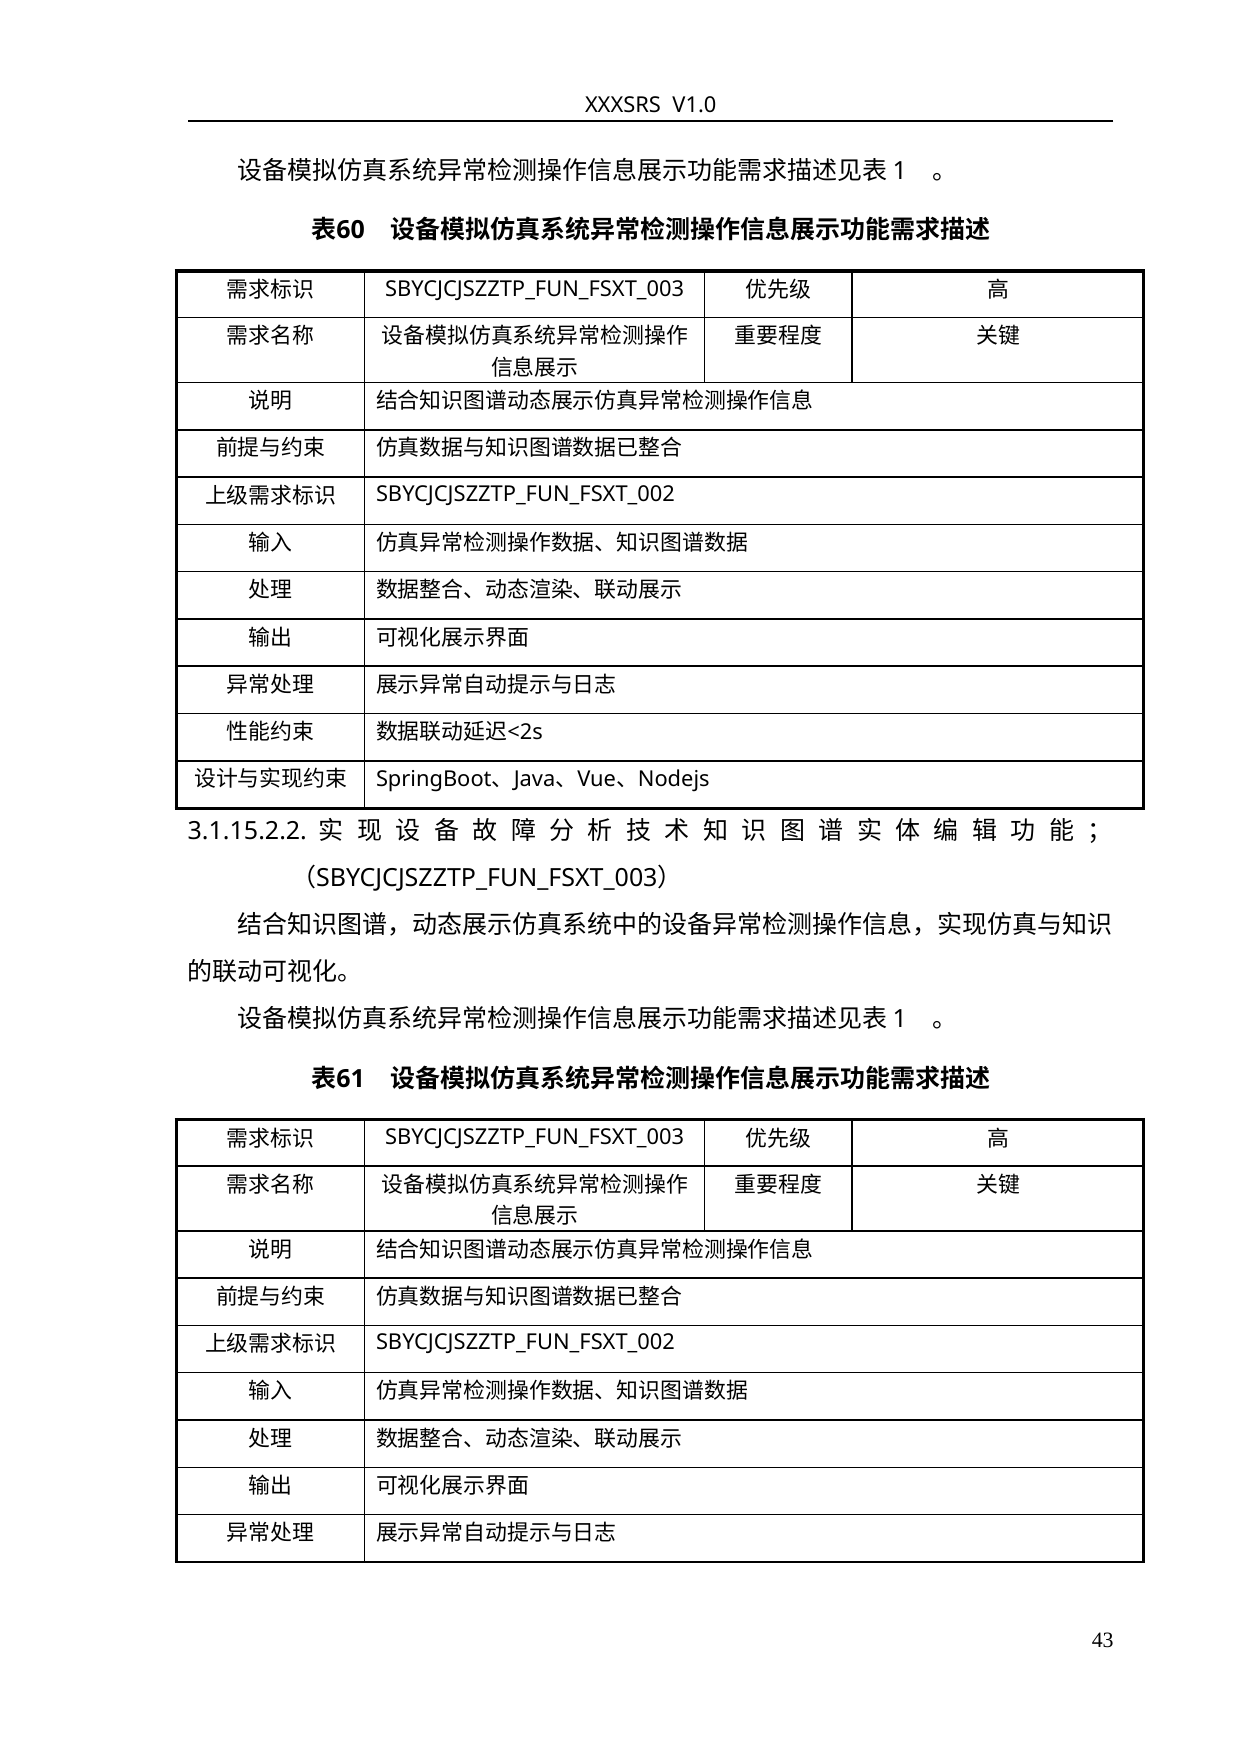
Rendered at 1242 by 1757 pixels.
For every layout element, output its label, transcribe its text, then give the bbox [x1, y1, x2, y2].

text 设备模拟仿真系统异常检测操作信息展示功能需求描述见表16 。 [187, 150, 1113, 186]
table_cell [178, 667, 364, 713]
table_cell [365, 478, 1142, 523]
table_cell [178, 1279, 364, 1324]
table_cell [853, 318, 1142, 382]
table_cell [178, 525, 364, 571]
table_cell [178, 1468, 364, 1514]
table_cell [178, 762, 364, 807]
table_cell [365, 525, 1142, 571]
subtitle 实现设备故障分析技术知识图谱实体编辑功能；（SBYCJCJSZZTP_FUN_FSXT_003） [187, 810, 1113, 894]
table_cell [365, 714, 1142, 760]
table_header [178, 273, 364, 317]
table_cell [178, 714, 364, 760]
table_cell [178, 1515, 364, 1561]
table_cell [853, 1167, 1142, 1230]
text 设备模拟仿真系统异常检测操作信息展示功能需求描述 [187, 1058, 1113, 1094]
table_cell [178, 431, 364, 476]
text 设备模拟仿真系统异常检测操作信息展示功能需求描述见表16 。 [187, 999, 1113, 1035]
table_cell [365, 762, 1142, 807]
text 设备模拟仿真系统异常检测操作信息展示功能需求描述 [187, 210, 1113, 246]
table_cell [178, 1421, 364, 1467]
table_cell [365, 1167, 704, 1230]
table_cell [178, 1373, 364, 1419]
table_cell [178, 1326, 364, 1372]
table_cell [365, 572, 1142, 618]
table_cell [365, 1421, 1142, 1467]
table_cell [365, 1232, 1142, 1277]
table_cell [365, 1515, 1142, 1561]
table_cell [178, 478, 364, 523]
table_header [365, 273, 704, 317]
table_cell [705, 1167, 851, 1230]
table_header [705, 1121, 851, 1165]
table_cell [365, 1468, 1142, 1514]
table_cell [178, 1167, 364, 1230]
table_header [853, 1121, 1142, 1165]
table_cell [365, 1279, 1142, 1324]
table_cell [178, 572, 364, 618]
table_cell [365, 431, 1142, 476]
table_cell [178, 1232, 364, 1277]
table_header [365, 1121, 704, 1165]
text 结合知识图谱，动态展示仿真系统中的设备异常检测操作信息，实现仿真与知识的联动可视化。 [187, 904, 1113, 988]
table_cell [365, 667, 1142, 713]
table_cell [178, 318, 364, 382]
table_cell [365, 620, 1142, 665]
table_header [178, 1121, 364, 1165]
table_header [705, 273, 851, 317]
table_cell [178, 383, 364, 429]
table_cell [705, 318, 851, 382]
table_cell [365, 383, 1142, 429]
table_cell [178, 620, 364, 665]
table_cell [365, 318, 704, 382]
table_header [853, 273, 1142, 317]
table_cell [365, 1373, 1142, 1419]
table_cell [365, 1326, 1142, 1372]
